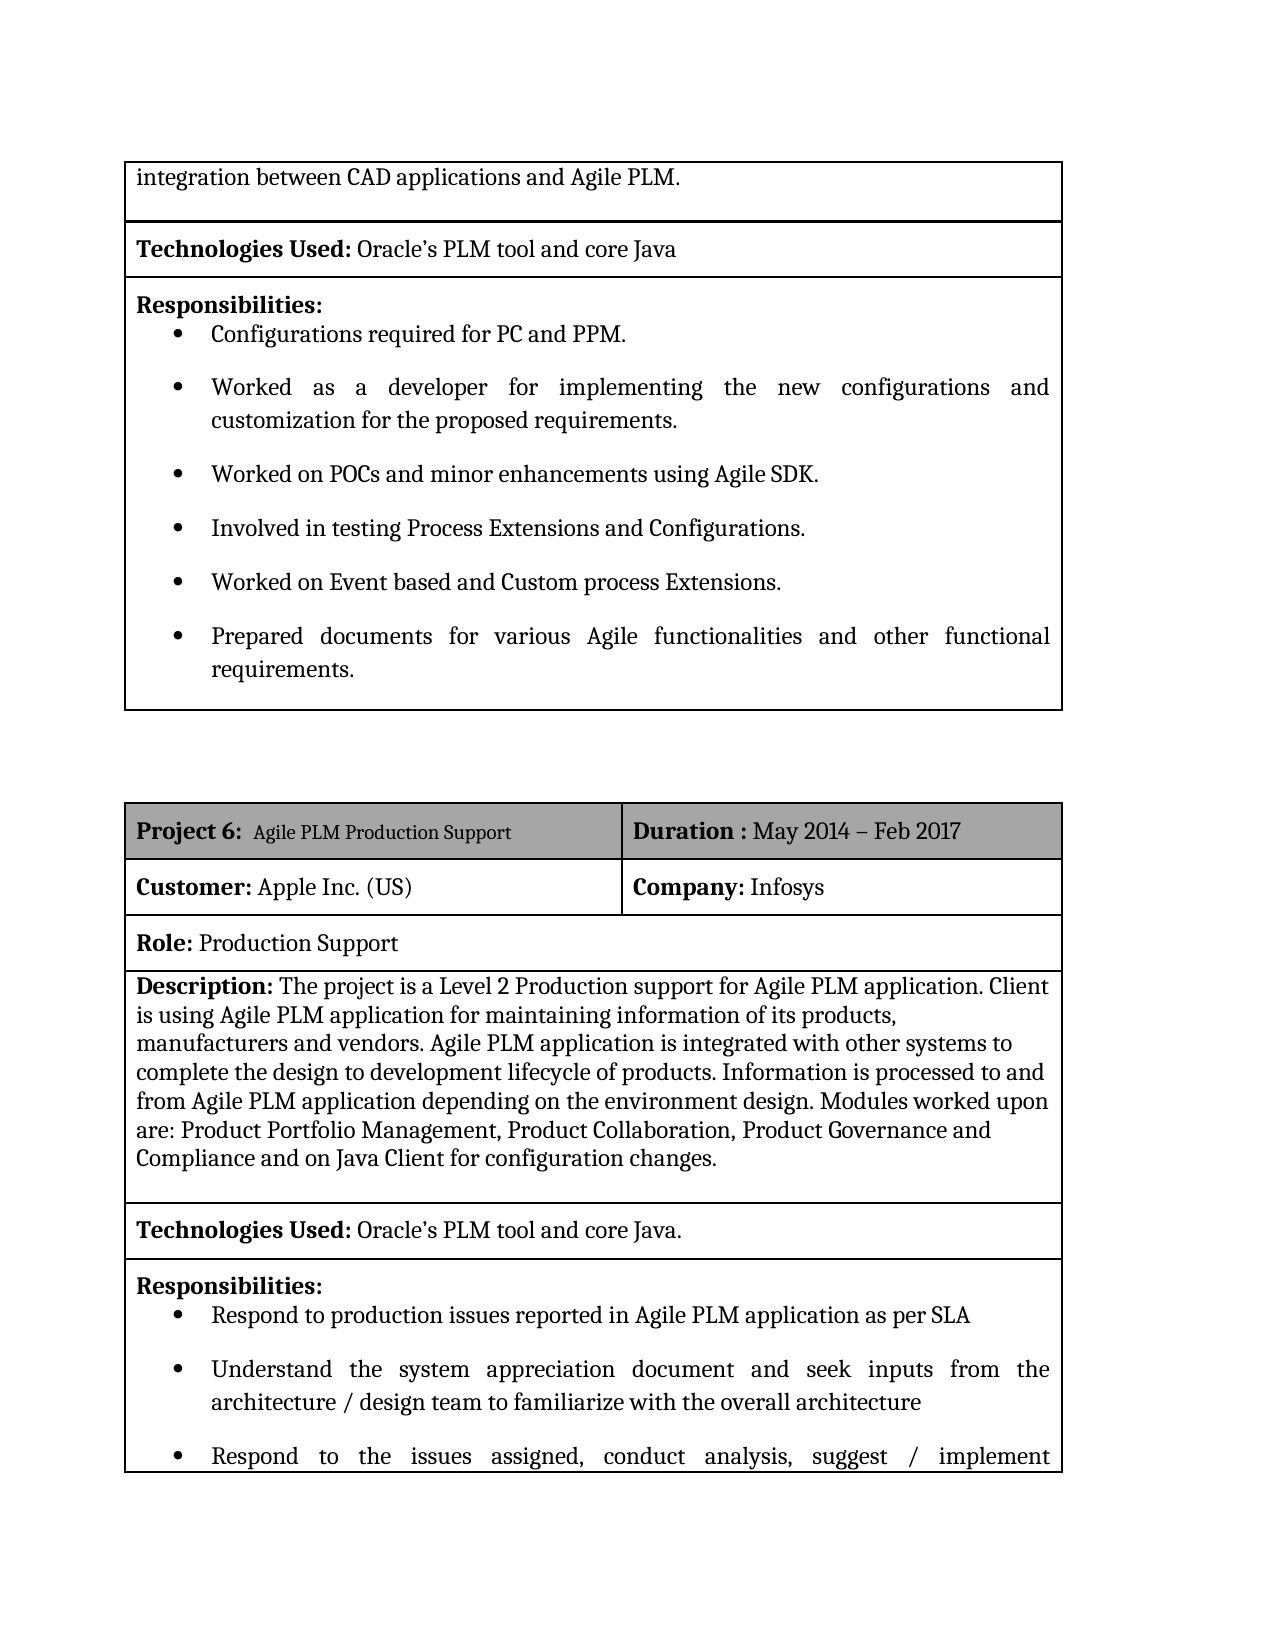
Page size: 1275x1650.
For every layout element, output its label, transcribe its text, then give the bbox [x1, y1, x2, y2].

table_cell Technologies Used: Oracle’s PLM tool and core Java [126, 223, 1061, 276]
table_cell Role: Production Support [126, 916, 1061, 970]
table_cell Description: The project is a Level 2 Production support for Agile PLM application. Client is using Agile PLM application for maintaining information of its products, manufacturers and vendors. Agile PLM application is integrated with other systems to complete the design to development lifecycle of products. Information is processed to and from Agile PLM application depending on the environment design. Modules worked upon are: Product Portfolio Management, Product Collaboration, Product Governance and Compliance and on Java Client for configuration changes. [126, 972, 1061, 1202]
table_cell Technologies Used: Oracle’s PLM tool and core Java. [126, 1204, 1061, 1258]
table_cell Responsibilities: Configurations required for PC and PPM. Worked as a developer for implementing the new configurations and customization for the proposed requirements. Worked on POCs and minor enhancements using Agile SDK. Involved in testing Process Extensions and Configurations. Worked on Event based and Custom process Extensions. Prepared documents for various Agile functionalities and other functional requirements. [126, 278, 1061, 709]
table_cell Company: Infosys [623, 860, 1061, 914]
table_header Duration : May 2014 – Feb 2017 [623, 804, 1061, 858]
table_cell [126, 1260, 1061, 1471]
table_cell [126, 163, 1061, 220]
table_header Project 6: Agile PLM Production Support [126, 804, 621, 858]
table_cell Customer: Apple Inc. (US) [126, 860, 621, 914]
